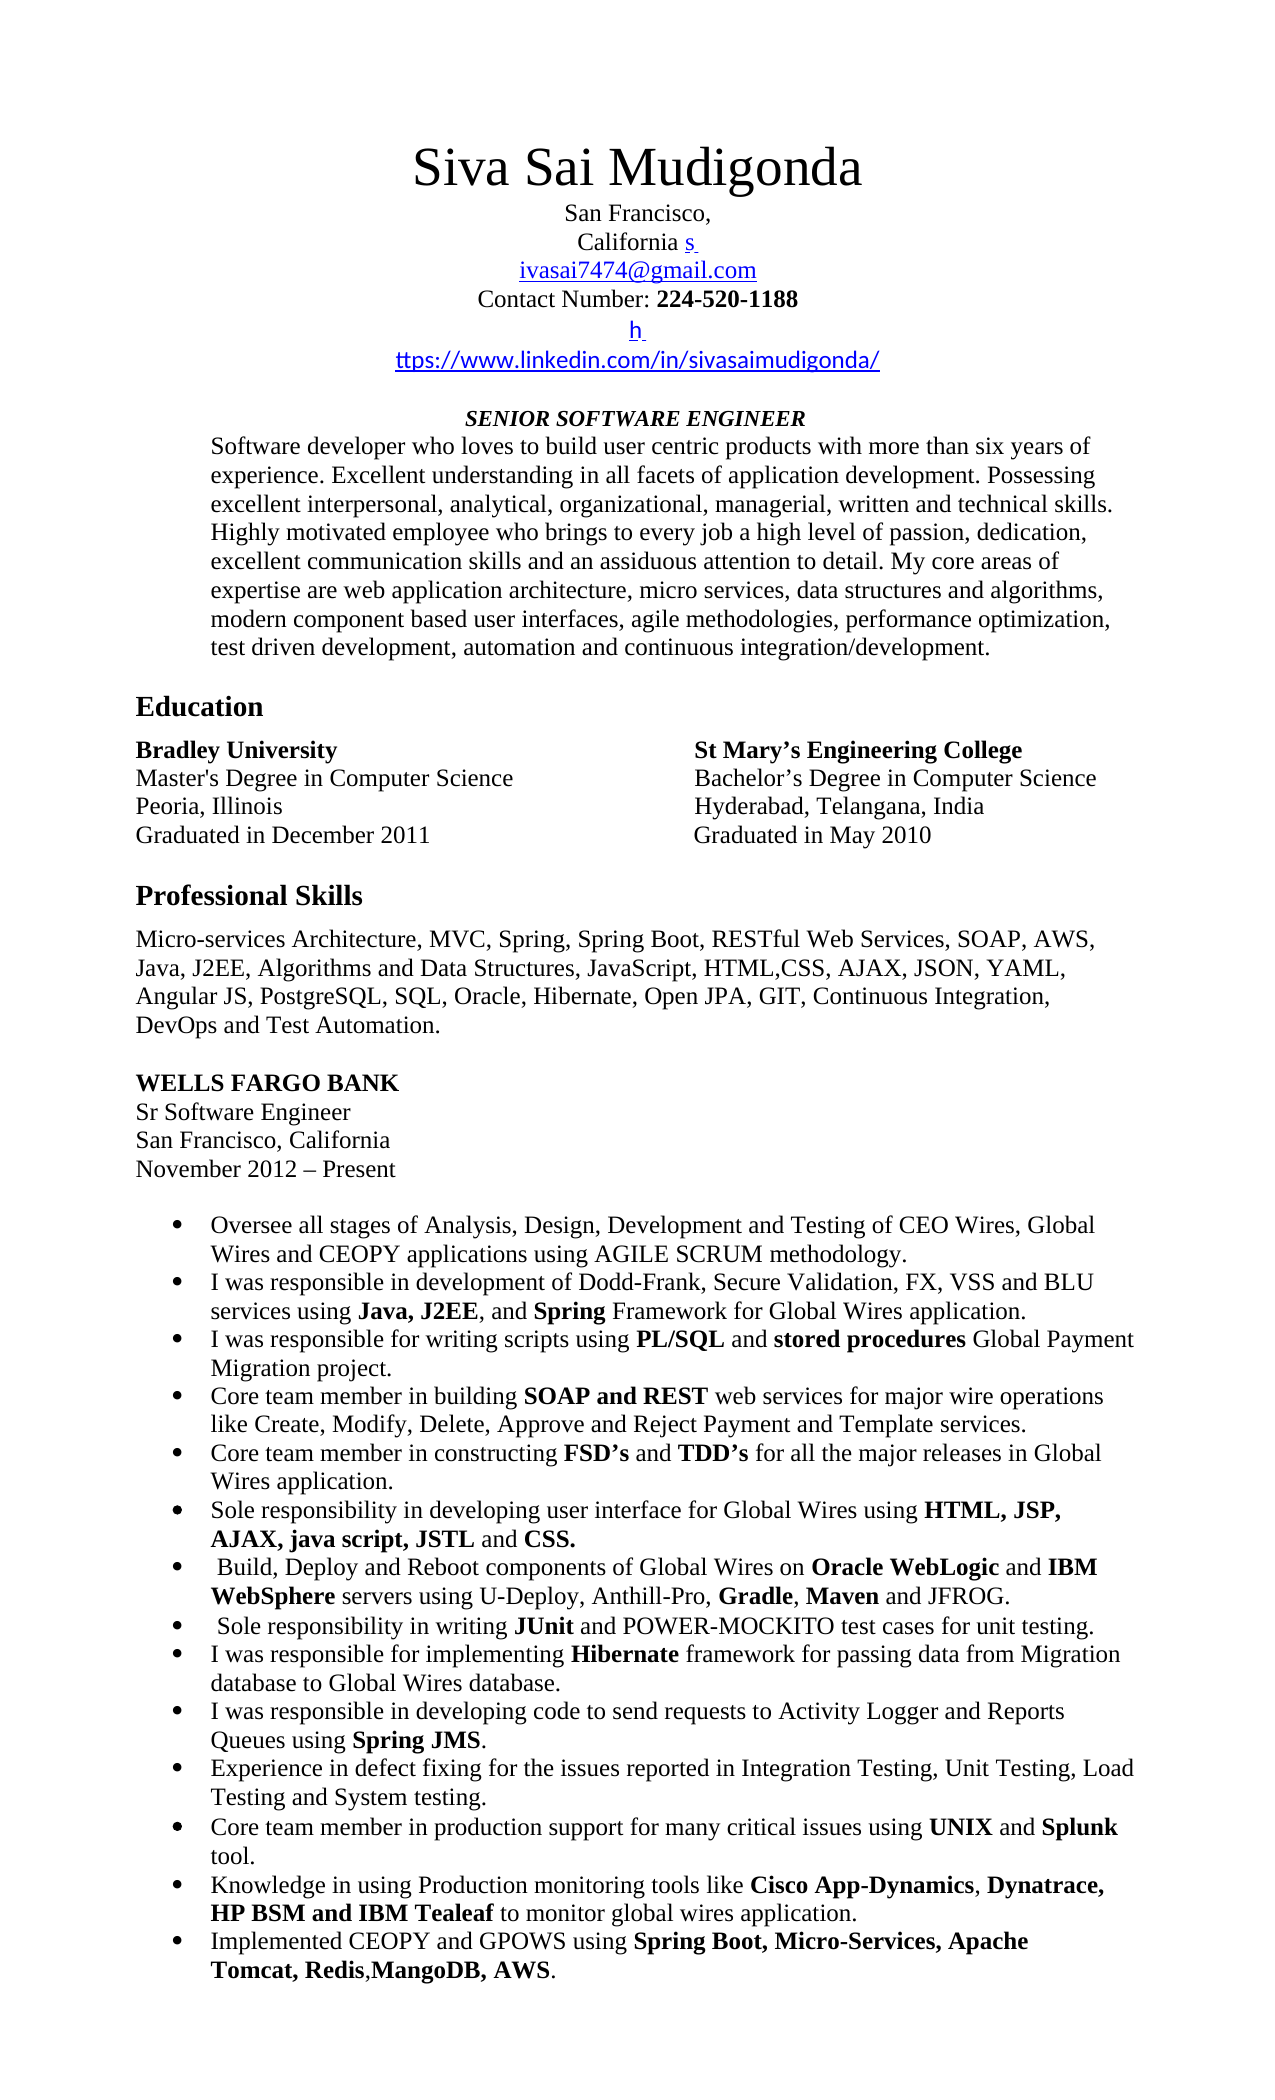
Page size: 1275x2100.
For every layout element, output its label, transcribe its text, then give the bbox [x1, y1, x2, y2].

text Siva Sai Mudigonda [386, 135, 889, 198]
list Oversee all stages of Analysis, Design, Development and Testing of CEO Wires, Global Wires and CEOPY applications using AGILE SCRUM methodology. [173, 1211, 1132, 1268]
text San Francisco, California s ivasai7474@gmail.com [511, 198, 764, 284]
list Core team member in building SOAP and REST web services for major wire operations like Create, Modify, Delete, Approve and Reject Payment and Template services. [173, 1382, 1105, 1438]
list I was responsible in developing code to send requests to Activity Logger and Reports Queues using Spring JMS. [173, 1697, 1066, 1754]
list I was responsible in development of Dodd-Frank, Secure Validation, FX, VSS and BLU services using Java, J2EE, and Spring Framework for Global Wires application. [173, 1268, 1095, 1324]
subtitle Professional Skills [135, 878, 1150, 912]
list I was responsible for writing scripts using PL/SQL and stored procedures Global Payment Migration project. [173, 1325, 1134, 1381]
text Graduated in December 2011 Graduated in May 2010 [135, 820, 1150, 849]
list Implemented CEOPY and GPOWS using Spring Boot, Micro-Services, Apache Tomcat, Redis,MangoDB, AWS. [173, 1927, 1106, 1984]
text Bradley University St Mary’s Engineering College Master's Degree in Computer Science Bachelor’s Degree in Computer Science Peoria, Illinois Hyderabad, Telangana, India [135, 736, 1098, 820]
text SENIOR SOFTWARE ENGINEER [382, 405, 889, 431]
list Sole responsibility in writing JUnit and POWER-MOCKITO test cases for unit testing. [173, 1610, 1150, 1640]
list Build, Deploy and Reboot components of Global Wires on Oracle WebLogic and IBM WebSphere servers using U-Deploy, Anthill-Pro, Gradle, Maven and JFROG. [173, 1553, 1098, 1609]
text Software developer who loves to build user centric products with more than six years of experience. Excellent understanding in all facets of application development. Possessing excellent interpersonal, analytical, organizational, managerial, written and technical skills. Highly motivated employee who brings to every job a high level of passion, dedication, excellent communication skills and an assiduous attention to detail. My core areas of expertise are web application architecture, micro services, data structures and algorithms, modern component based user interfaces, agile methodologies, performance optimization, test driven development, automation and continuous integration/development. [210, 431, 1116, 661]
list Core team member in production support for many critical issues using UNIX and Splunk [173, 1811, 1150, 1841]
subtitle Education [135, 689, 1150, 723]
list Experience in defect fixing for the issues reported in Integration Testing, Unit Testing, Load Testing and System testing. [173, 1754, 1135, 1810]
text Micro-services Architecture, MVC, Spring, Spring Boot, RESTful Web Services, SOAP, AWS, Java, J2EE, Algorithms and Data Structures, JavaScript, HTML,CSS, AJAX, JSON, YAML, Angular JS, PostgreSQL, SQL, Oracle, Hibernate, Open JPA, GIT, Continuous Integration, DevOps and Test Automation. [135, 924, 1107, 1039]
list Knowledge in using Production monitoring tools like Cisco App-Dynamics, Dynatrace, HP BSM and IBM Tealeaf to monitor global wires application. [173, 1871, 1104, 1927]
text Sr Software Engineer San Francisco, California [135, 1097, 391, 1154]
text tool. [210, 1841, 1150, 1870]
text November 2012 – Present [135, 1154, 1150, 1183]
text h ttps://www.linkedin.com/in/sivasaimudigonda/ [386, 314, 889, 375]
subtitle WELLS FARGO BANK [135, 1068, 1150, 1097]
list Sole responsibility in developing user interface for Global Wires using HTML, JSP, AJAX, java script, JSTL and CSS. [173, 1495, 1061, 1553]
text Contact Number: 224-520-1188 [386, 284, 889, 313]
list Core team member in constructing FSD’s and TDD’s for all the major releases in Global Wires application. [173, 1439, 1102, 1495]
list I was responsible for implementing Hibernate framework for passing data from Migration database to Global Wires database. [173, 1640, 1121, 1697]
